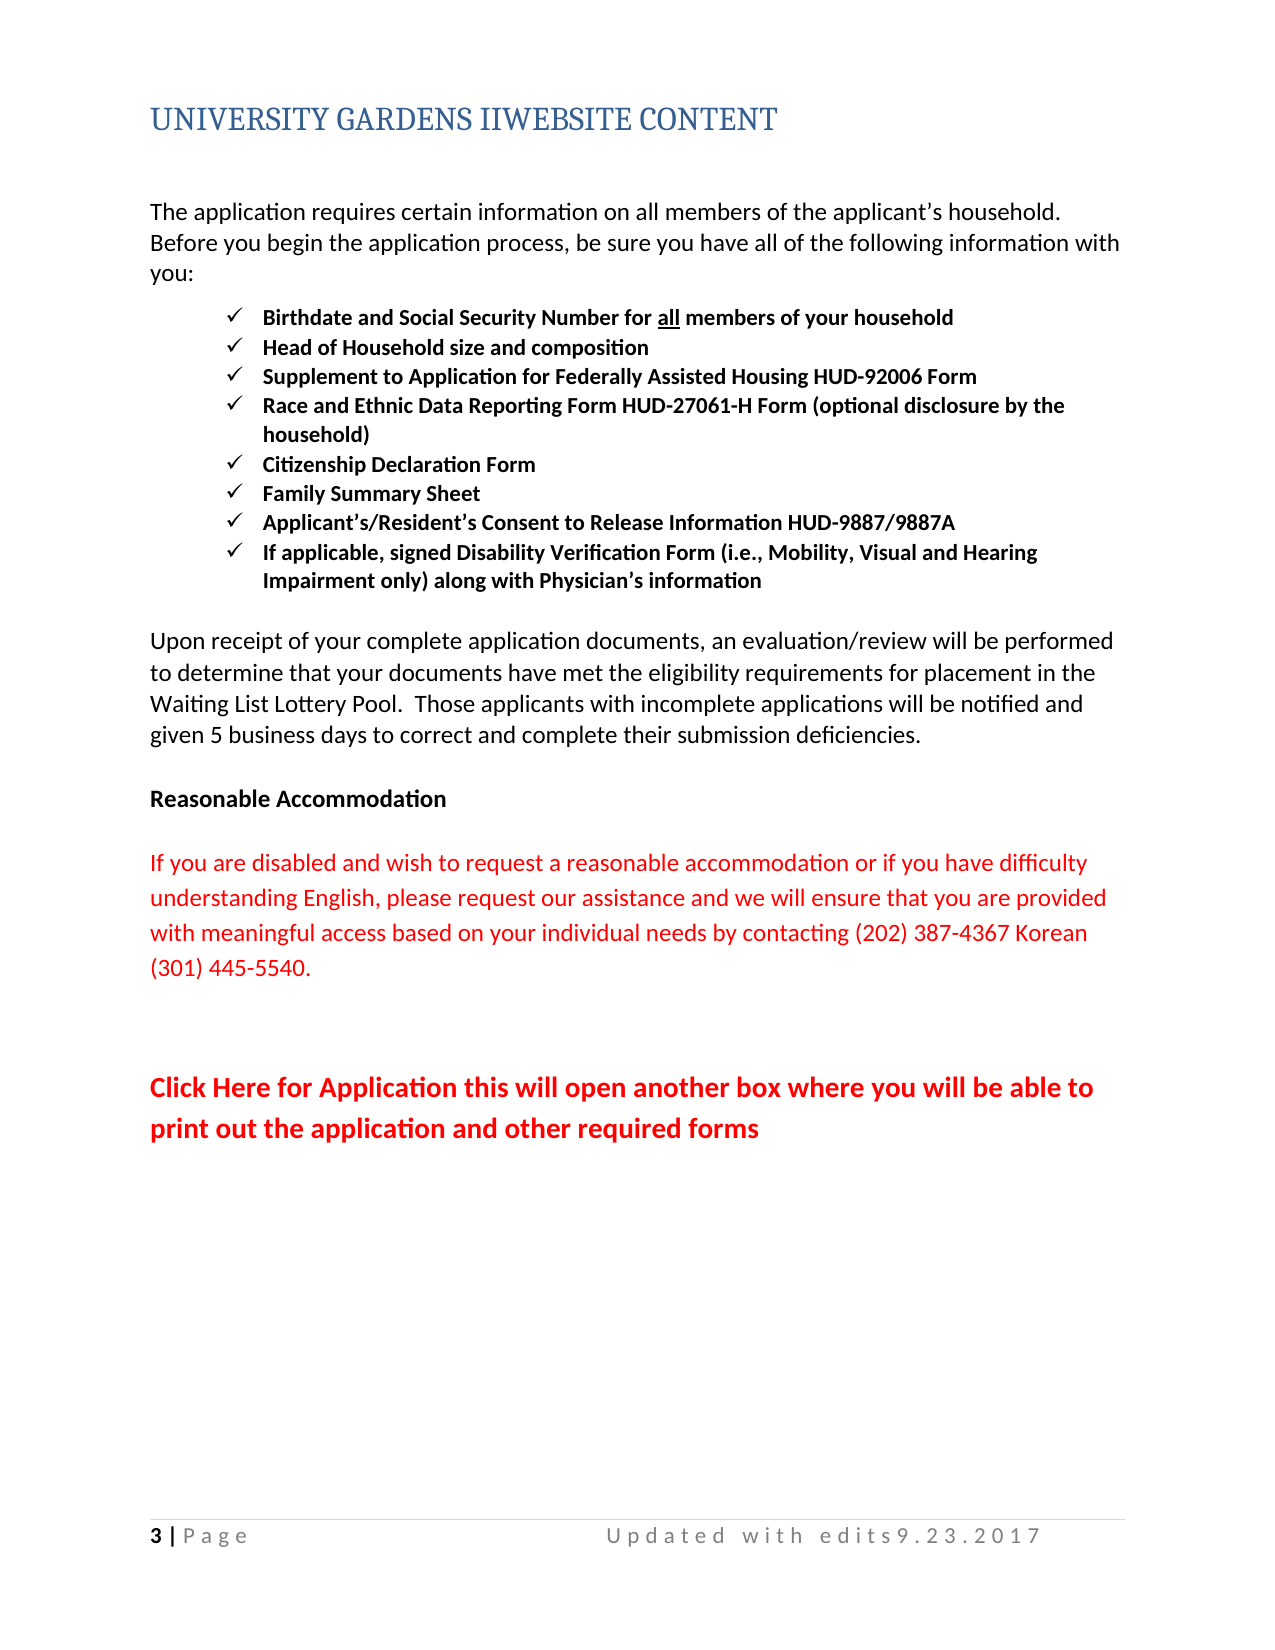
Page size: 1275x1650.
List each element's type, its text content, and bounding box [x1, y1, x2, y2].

list Race and Ethnic Data Reporting Form HUD-27061-H Form (optional disclosure by the household) [225, 391, 1122, 448]
list Applicant’s/Resident’s Consent to Release Information HUD-9887/9887A [225, 508, 1122, 536]
list Family Summary Sheet [225, 479, 1122, 507]
list Birthdate and Social Security Number for all members of your household [225, 303, 1122, 331]
text Click Here for Application this will open another box where you will be able to print out the application and other required forms [150, 1069, 1125, 1146]
list Citizenship Declaration Form [225, 450, 1122, 478]
list Head of Household size and composition [225, 333, 1122, 361]
list Supplement to Application for Federally Assisted Housing HUD-92006 Form [225, 362, 1122, 390]
text Reasonable Accommodation [150, 783, 1122, 814]
text Upon receipt of your complete application documents, an evaluation/review will be performed to determine that your documents have met the eligibility requirements for placement in the Waiting List Lottery Pool. Those applicants with incomplete applications will be notified and given 5 business days to correct and complete their submission deficiencies. [150, 625, 1122, 750]
text If you are disabled and wish to request a reasonable accommodation or if you have difficulty understanding English, please request our assistance and we will ensure that you are provided with meaningful access based on your individual needs by contacting (202) 387-4367 Korean (301) 445-5540. [150, 847, 1125, 982]
text The application requires certain information on all members of the applicant’s household. Before you begin the application process, be sure you have all of the following information with you: [150, 196, 1125, 288]
list If applicable, signed Disability Verification Form (i.e., Mobility, Visual and Hearing Impairment only) along with Physician’s information [225, 538, 1122, 595]
